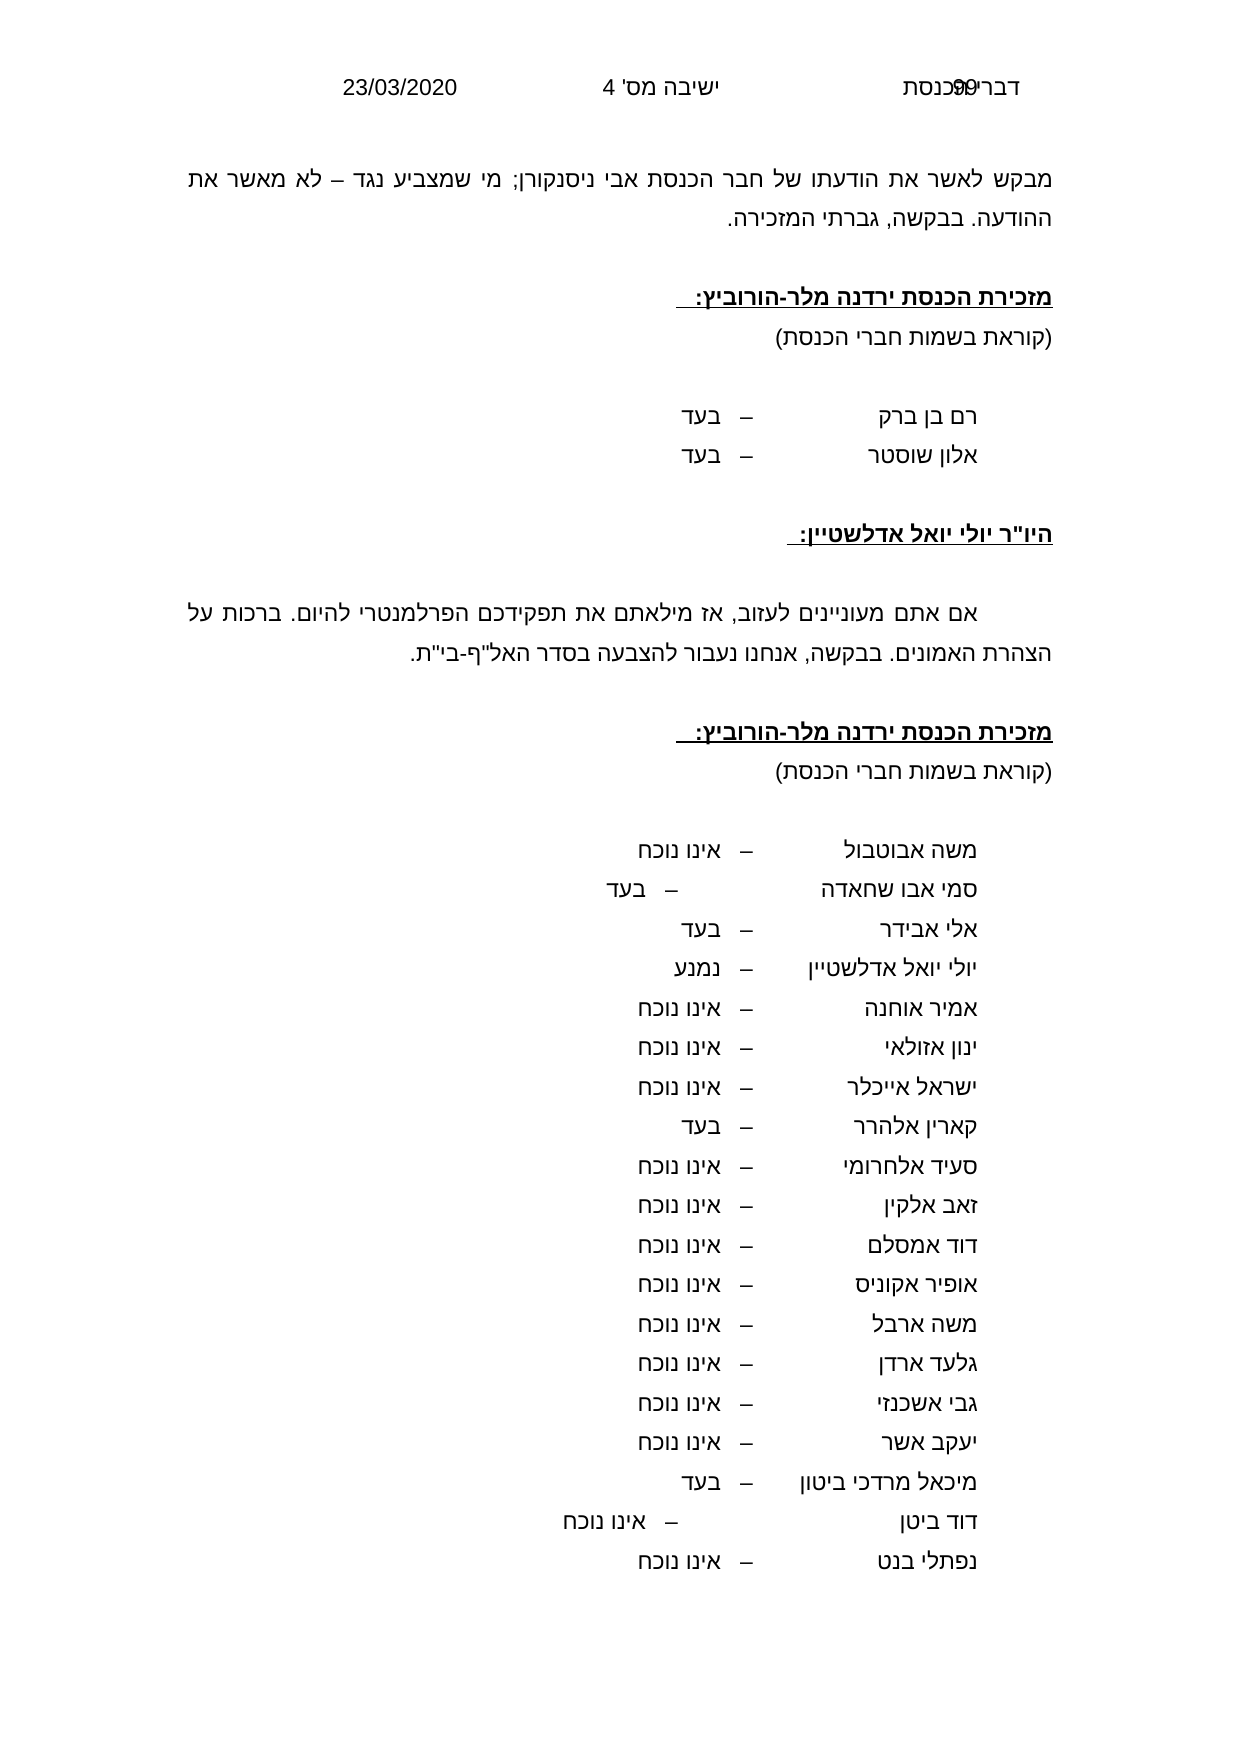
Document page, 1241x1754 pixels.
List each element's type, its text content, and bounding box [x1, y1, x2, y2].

text משה ארבל – אינו נוכח [187, 1311, 1053, 1337]
text סמי אבו שחאדה – בעד [187, 876, 978, 903]
text דוד אמסלם – אינו נוכח [187, 1232, 1053, 1258]
text אלי אבידר – בעד [187, 916, 1053, 942]
text (קוראת בשמות חברי הכנסת) [187, 324, 1053, 350]
text גלעד ארדן – אינו נוכח [187, 1350, 1053, 1377]
text קארין אלהרר – בעד [187, 1113, 1053, 1140]
text סעיד אלחרומי – אינו נוכח [187, 1153, 1053, 1179]
text ינון אזולאי – אינו נוכח [187, 1034, 1053, 1061]
text רם בן ברק – בעד [187, 403, 1053, 429]
text << קריאה >> מזכירת הכנסת ירדנה מלר-הורוביץ: << קריאה >> [187, 284, 1053, 311]
text מיכאל מרדכי ביטון – בעד [187, 1469, 1053, 1495]
text זאב אלקין – אינו נוכח [187, 1192, 1053, 1219]
text אופיר אקוניס – אינו נוכח [187, 1271, 1053, 1298]
text << יור >> היו"ר יולי יואל אדלשטיין: << יור >> [187, 521, 1053, 547]
text << קריאה >> מזכירת הכנסת ירדנה מלר-הורוביץ: << קריאה >> [187, 718, 1053, 745]
text (קוראת בשמות חברי הכנסת) [187, 758, 1053, 784]
text יולי יואל אדלשטיין – נמנע [187, 955, 1053, 982]
text אמיר אוחנה – אינו נוכח [187, 995, 1053, 1021]
text משה אבוטבול – אינו נוכח [187, 837, 978, 863]
text דוד ביטן – אינו נוכח [187, 1508, 1053, 1534]
text יעקב אשר – אינו נוכח [187, 1429, 1053, 1456]
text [187, 166, 1053, 232]
text גבי אשכנזי – אינו נוכח [187, 1390, 1053, 1416]
text אם אתם מעוניינים לעזוב, אז מילאתם את תפקידכם הפרלמנטרי להיום. ברכות על הצהרת האמונים. בבקשה, אנחנו נעבור להצבעה בסדר האל"ף-בי"ת. [187, 600, 1053, 666]
text אלון שוסטר – בעד [187, 442, 1053, 468]
text ישראל אייכלר – אינו נוכח [187, 1074, 1053, 1100]
text נפתלי בנט – אינו נוכח [187, 1548, 1053, 1574]
